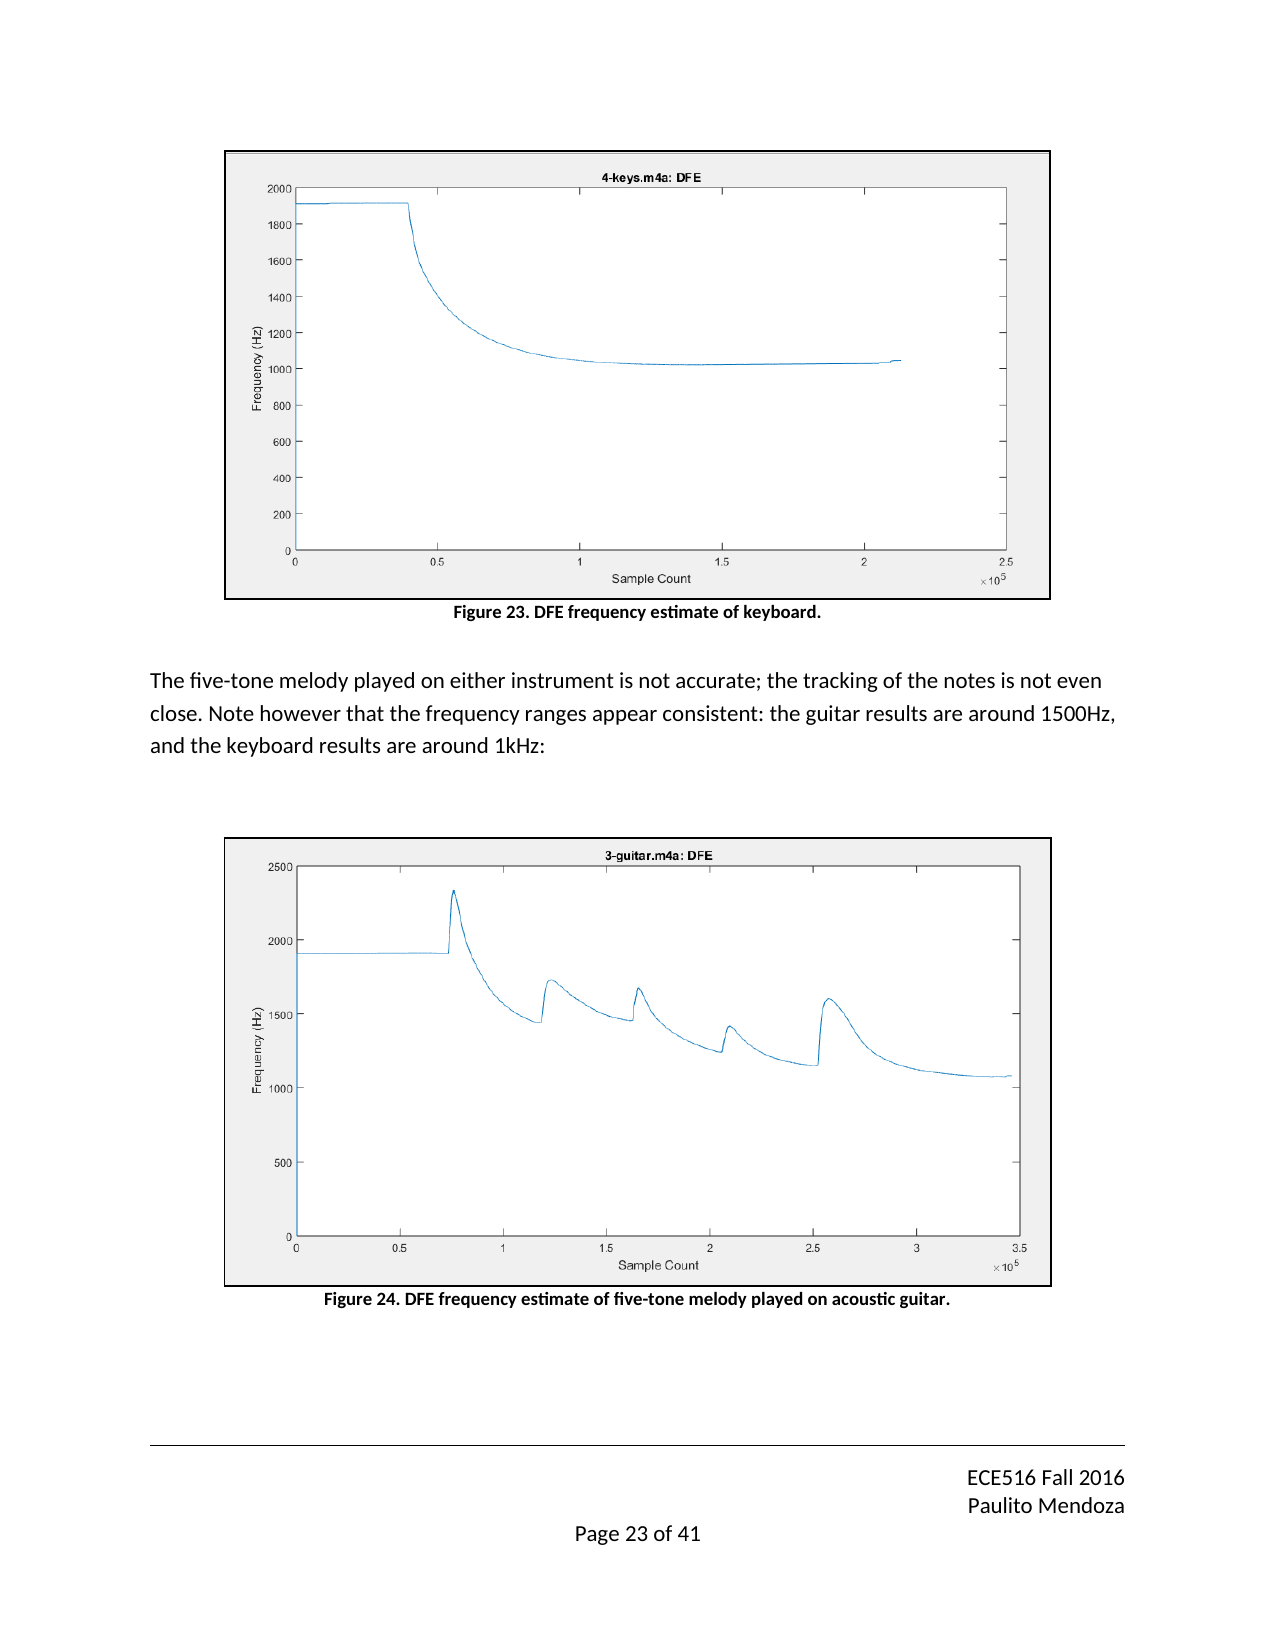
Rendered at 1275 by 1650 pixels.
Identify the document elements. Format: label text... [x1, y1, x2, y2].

picture [226, 152, 1049, 598]
picture [225, 839, 1050, 1285]
text The five-tone melody played on either instrument is not accurate; the tracking of the notes is not even close. Note however that the frequency ranges appear consistent: the guitar results are around 1500Hz, and the keyboard results are around 1kHz: [150, 667, 1125, 759]
